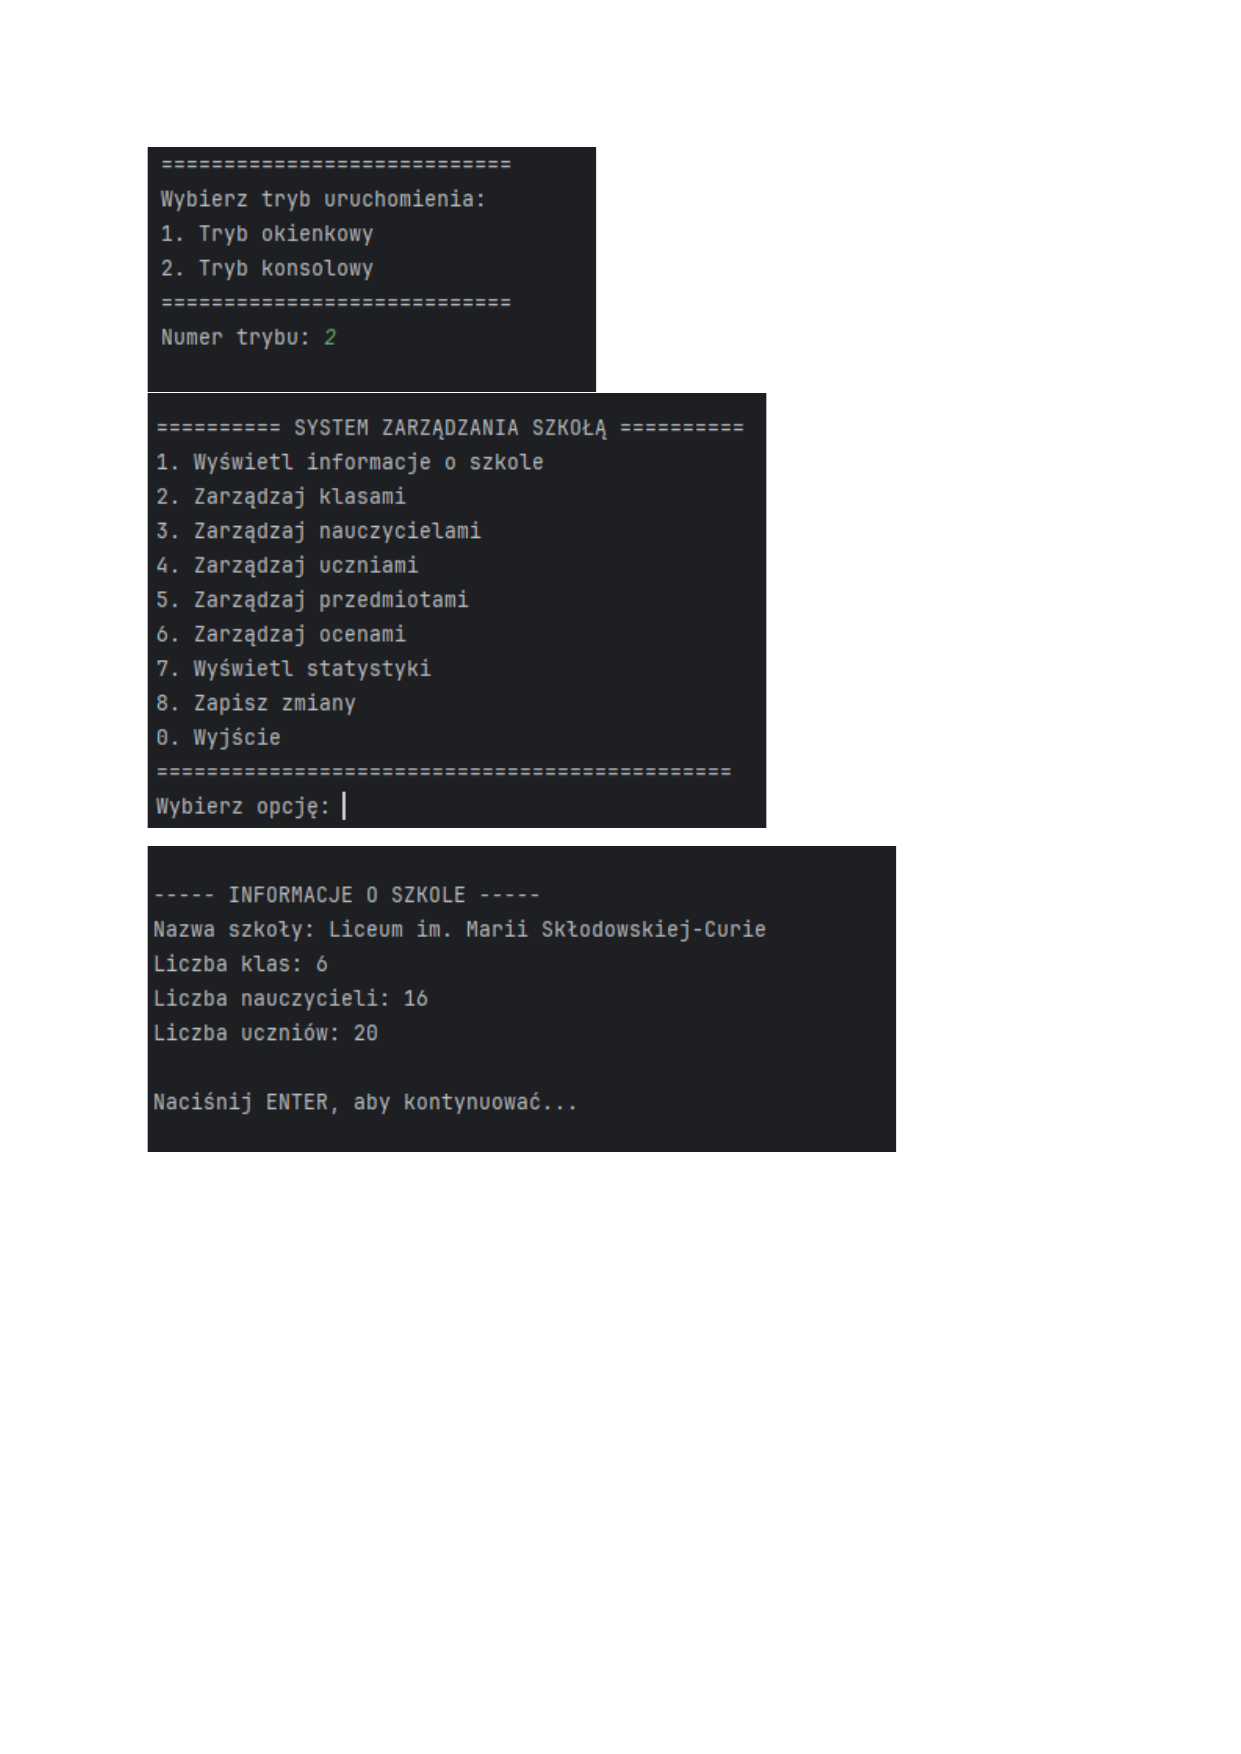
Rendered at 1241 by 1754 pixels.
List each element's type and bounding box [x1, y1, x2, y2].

picture [147, 393, 767, 828]
picture [147, 846, 897, 1152]
picture [147, 147, 597, 392]
